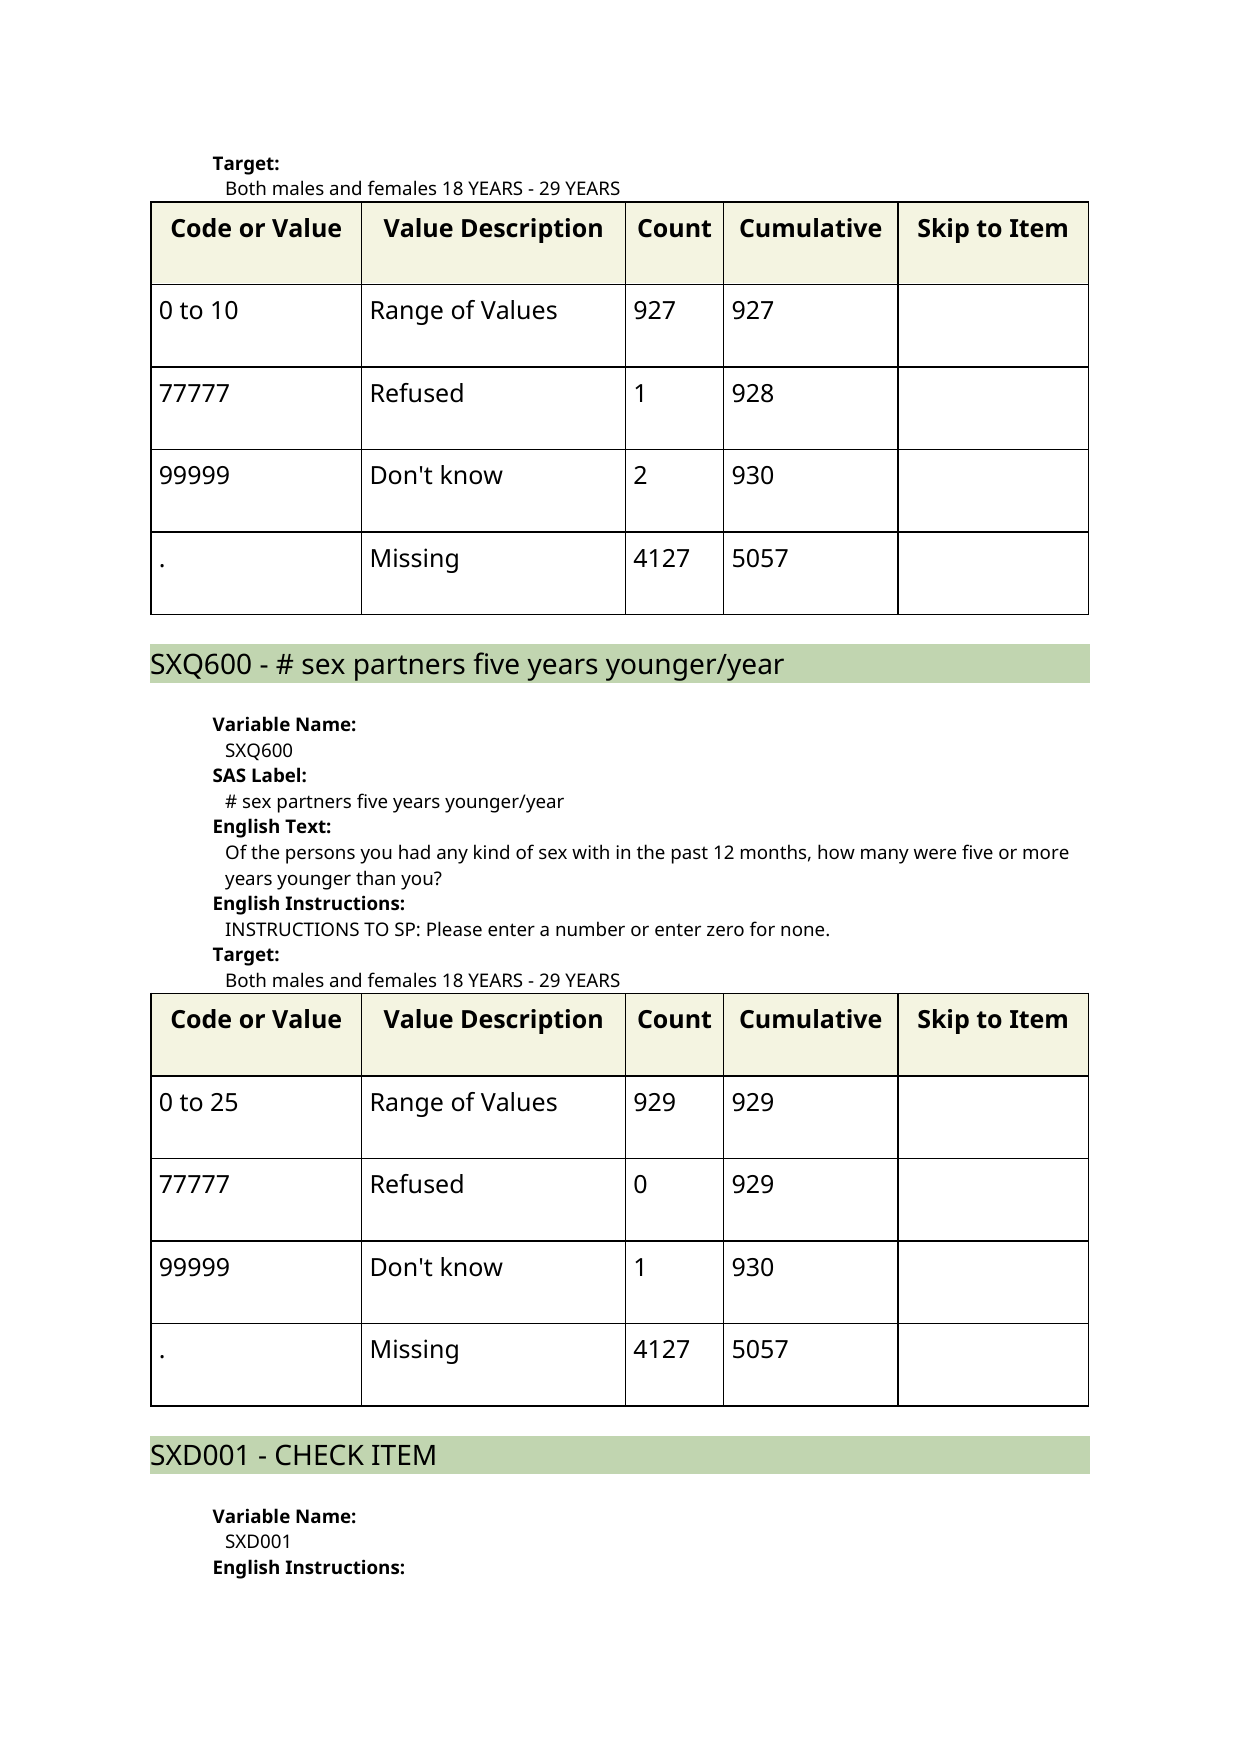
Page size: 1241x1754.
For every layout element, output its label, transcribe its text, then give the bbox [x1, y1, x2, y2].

table_header Value Description [362, 203, 625, 283]
table_header Code or Value [152, 994, 361, 1075]
table_cell 927 [724, 285, 897, 366]
text Both males and females 18 YEARS - 29 YEARS [225, 176, 1090, 201]
text Both males and females 18 YEARS - 29 YEARS [225, 967, 1090, 992]
table_cell 2 [626, 450, 723, 531]
table_cell [899, 1159, 1088, 1240]
table_cell [899, 533, 1088, 613]
table_cell [899, 368, 1088, 448]
table_cell Refused [362, 368, 625, 448]
table_header Code or Value [152, 203, 361, 283]
table_header Value Description [362, 994, 625, 1075]
table_cell 99999 [152, 450, 361, 531]
text English Text: [212, 814, 1090, 839]
table_cell 4127 [626, 1324, 723, 1405]
table_cell [899, 1324, 1088, 1405]
text Of the persons you had any kind of sex with in the past 12 months, how many were five or more years younger than you? [225, 839, 1090, 890]
table_header Count [626, 994, 723, 1075]
table_cell 929 [724, 1077, 897, 1157]
table_cell Missing [362, 533, 625, 613]
table_header Cumulative [724, 994, 897, 1075]
text English Instructions: [212, 890, 1090, 916]
table_cell 928 [724, 368, 897, 448]
table_cell [899, 450, 1088, 531]
table_cell Refused [362, 1159, 625, 1240]
text SXQ600 - # sex partners five years younger/year [150, 644, 1090, 683]
table_cell Missing [362, 1324, 625, 1405]
text SXD001 [225, 1529, 1090, 1554]
table_cell 929 [626, 1077, 723, 1157]
table_cell 4127 [626, 533, 723, 613]
text English Instructions: [212, 1554, 1090, 1580]
table_cell . [152, 1324, 361, 1405]
table_cell 927 [626, 285, 723, 366]
table_header Count [626, 203, 723, 283]
text Variable Name: [212, 1503, 1090, 1529]
table_cell 1 [626, 368, 723, 448]
table_cell 5057 [724, 1324, 897, 1405]
text Target: [212, 941, 1090, 967]
text INSTRUCTIONS TO SP: Please enter a number or enter zero for none. [225, 916, 1090, 941]
table_header Skip to Item [899, 203, 1088, 283]
table_cell 77777 [152, 368, 361, 448]
table_cell 929 [724, 1159, 897, 1240]
table_cell 930 [724, 450, 897, 531]
table_cell Range of Values [362, 285, 625, 366]
table_cell Range of Values [362, 1077, 625, 1157]
table_cell 5057 [724, 533, 897, 613]
table_cell . [152, 533, 361, 613]
table_cell 930 [724, 1242, 897, 1322]
text Variable Name: [212, 712, 1090, 737]
table_cell [899, 1242, 1088, 1322]
text SXD001 - CHECK ITEM [150, 1436, 1090, 1474]
table_cell [899, 285, 1088, 366]
table_cell Don't know [362, 450, 625, 531]
text SAS Label: [212, 763, 1090, 788]
text Target: [212, 150, 1090, 176]
table_cell 0 [626, 1159, 723, 1240]
text SXQ600 [225, 737, 1090, 763]
table_cell 99999 [152, 1242, 361, 1322]
text # sex partners five years younger/year [225, 788, 1090, 814]
table_cell [899, 1077, 1088, 1157]
table_cell 1 [626, 1242, 723, 1322]
table_header Skip to Item [899, 994, 1088, 1075]
table_header Cumulative [724, 203, 897, 283]
table_cell Don't know [362, 1242, 625, 1322]
table_cell 0 to 10 [152, 285, 361, 366]
table_cell 77777 [152, 1159, 361, 1240]
table_cell 0 to 25 [152, 1077, 361, 1157]
